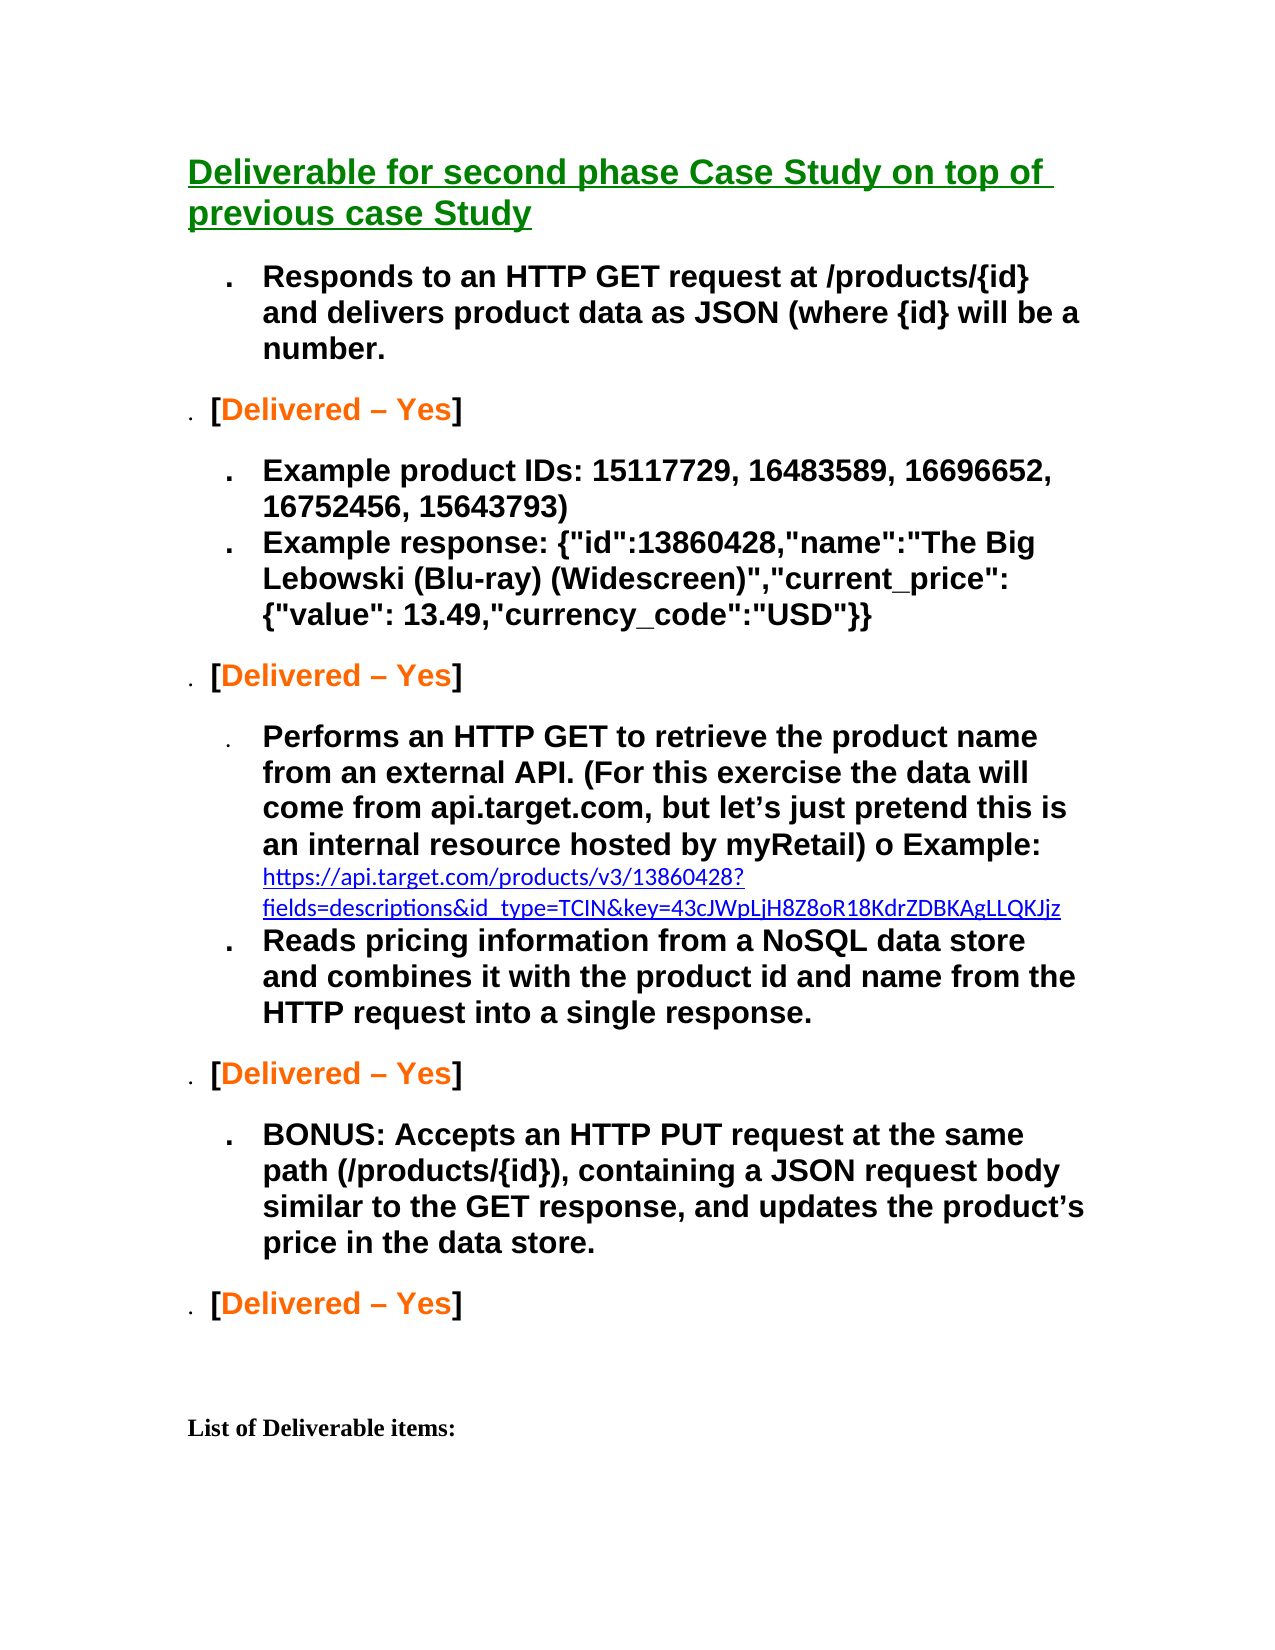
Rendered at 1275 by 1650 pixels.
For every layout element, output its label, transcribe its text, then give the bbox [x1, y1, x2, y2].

list BONUS: Accepts an HTTP PUT request at the same path (/products/{id}), containing a JSON request body similar to the GET response, and updates the product’s price in the data store. [225, 1116, 1087, 1260]
list [Delivered – Yes] [187, 391, 1087, 427]
list Responds to an HTTP GET request at /products/{id} and delivers product data as JSON (where {id} will be a number. [225, 258, 1087, 366]
list [Delivered – Yes] [187, 1055, 1087, 1091]
list Reads pricing information from a NoSQL data store and combines it with the product id and name from the HTTP request into a single response. [225, 922, 1087, 1030]
text Deliverable for second phase Case Study on top of previous case Study [187, 150, 1087, 233]
list [Delivered – Yes] [187, 1285, 1087, 1321]
list Example product IDs: 15117729, 16483589, 16696652, 16752456, 15643793) [225, 452, 1087, 524]
list Example response: {"id":13860428,"name":"The Big Lebowski (Blu-ray) (Widescreen)","current_price":{"value": 13.49,"currency_code":"USD"}} [225, 524, 1087, 632]
list [Delivered – Yes] [187, 657, 1087, 693]
list Performs an HTTP GET to retrieve the product name from an external API. (For this exercise the data will come from api.target.com, but let’s just pretend this is an internal resource hosted by myRetail) o Example: https://api.target.com/products/v3/13860428?fields=descriptions&id_type=TCIN&key=43cJWpLjH8Z8oR18KdrZDBKAgLLQKJjz [225, 718, 1087, 922]
text List of Deliverable items: [187, 1406, 1087, 1442]
